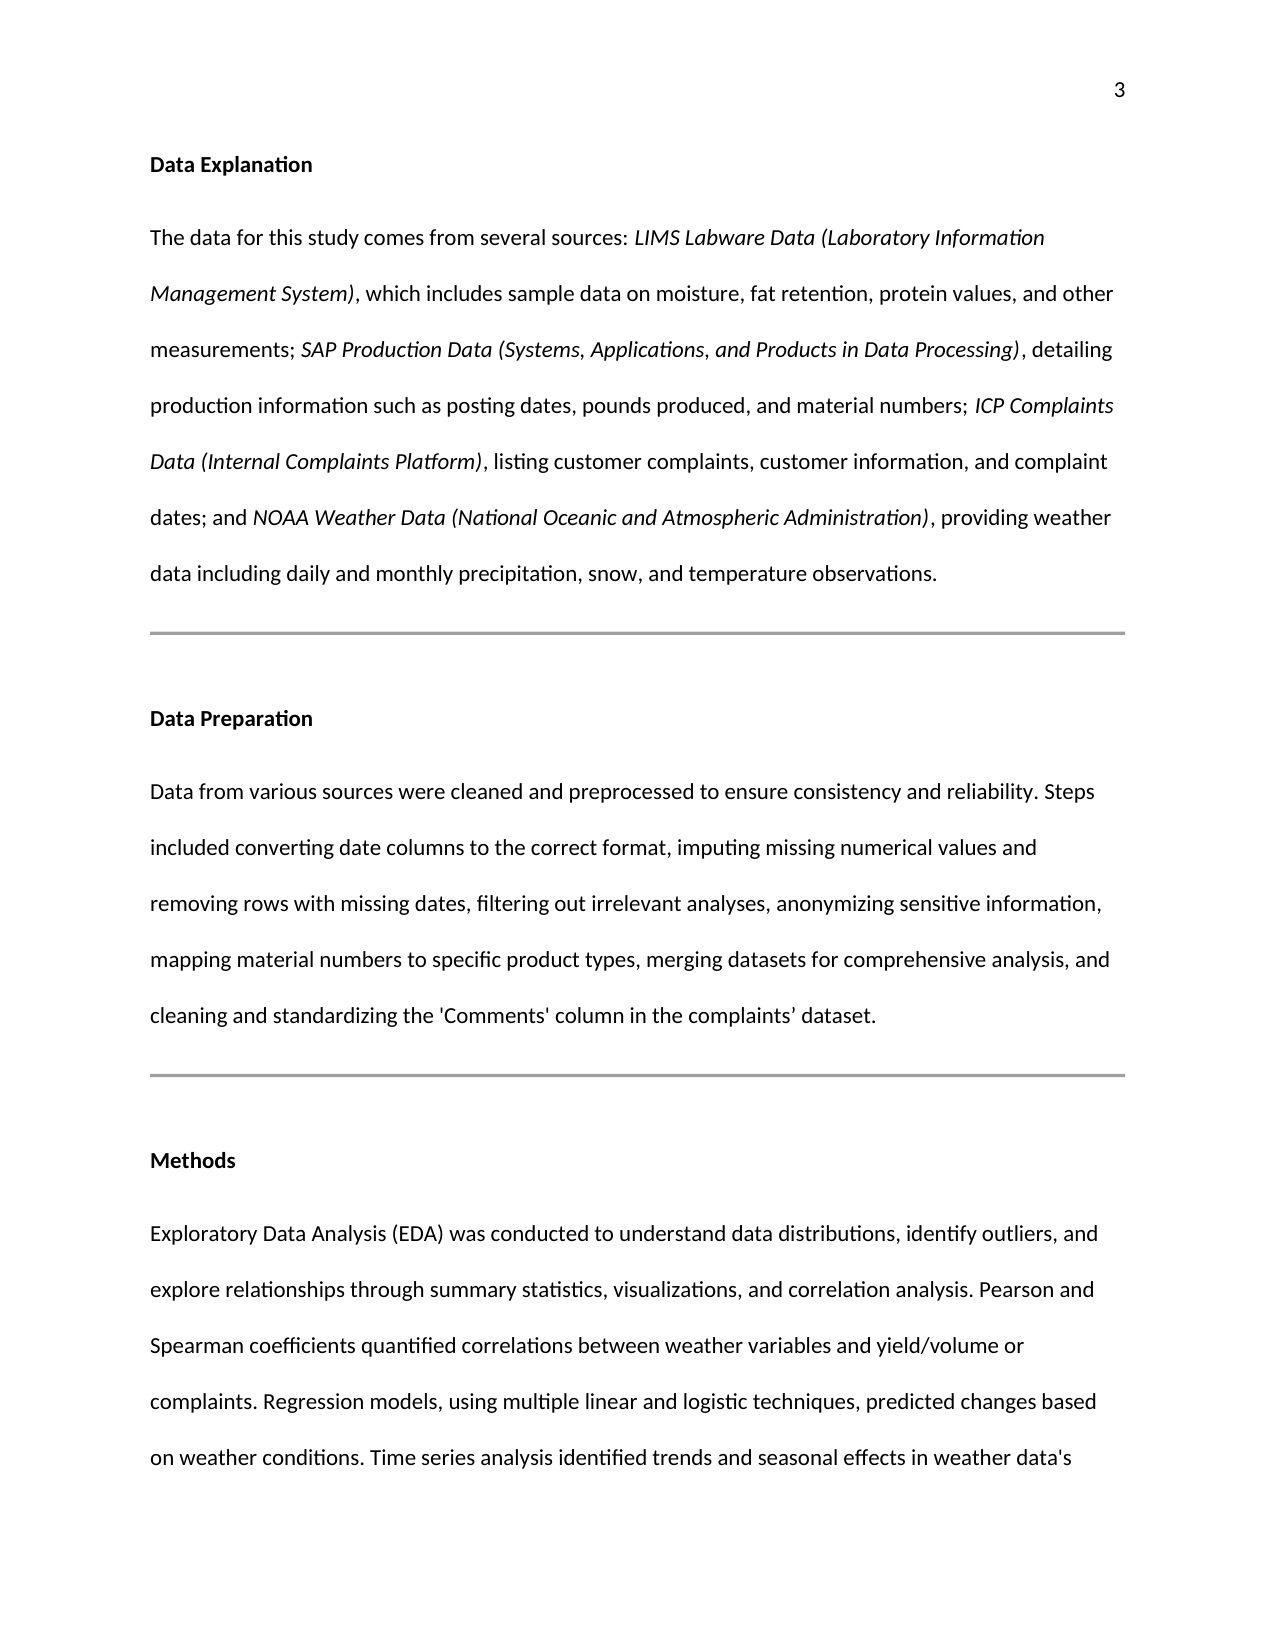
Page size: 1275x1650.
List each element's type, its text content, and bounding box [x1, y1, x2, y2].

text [150, 1219, 1125, 1472]
text Data Preparation [150, 704, 1125, 732]
text The data for this study comes from several sources: LIMS Labware Data (Laboratory Information Management System), which includes sample data on moisture, fat retention, protein values, and other measurements; SAP Production Data (Systems, Applications, and Products in Data Processing), detailing production information such as posting dates, pounds produced, and material numbers; ICP Complaints Data (Internal Complaints Platform), listing customer complaints, customer information, and complaint dates; and NOAA Weather Data (National Oceanic and Atmospheric Administration), providing weather data including daily and monthly precipitation, snow, and temperature observations. [150, 223, 1125, 587]
text Data Explanation [150, 150, 1125, 178]
text Data from various sources were cleaned and preprocessed to ensure consistency and reliability. Steps included converting date columns to the correct format, imputing missing numerical values and removing rows with missing dates, filtering out irrelevant analyses, anonymizing sensitive information, mapping material numbers to specific product types, merging datasets for comprehensive analysis, and cleaning and standardizing the 'Comments' column in the complaints’ dataset. [150, 777, 1125, 1029]
text Methods [150, 1147, 1125, 1175]
